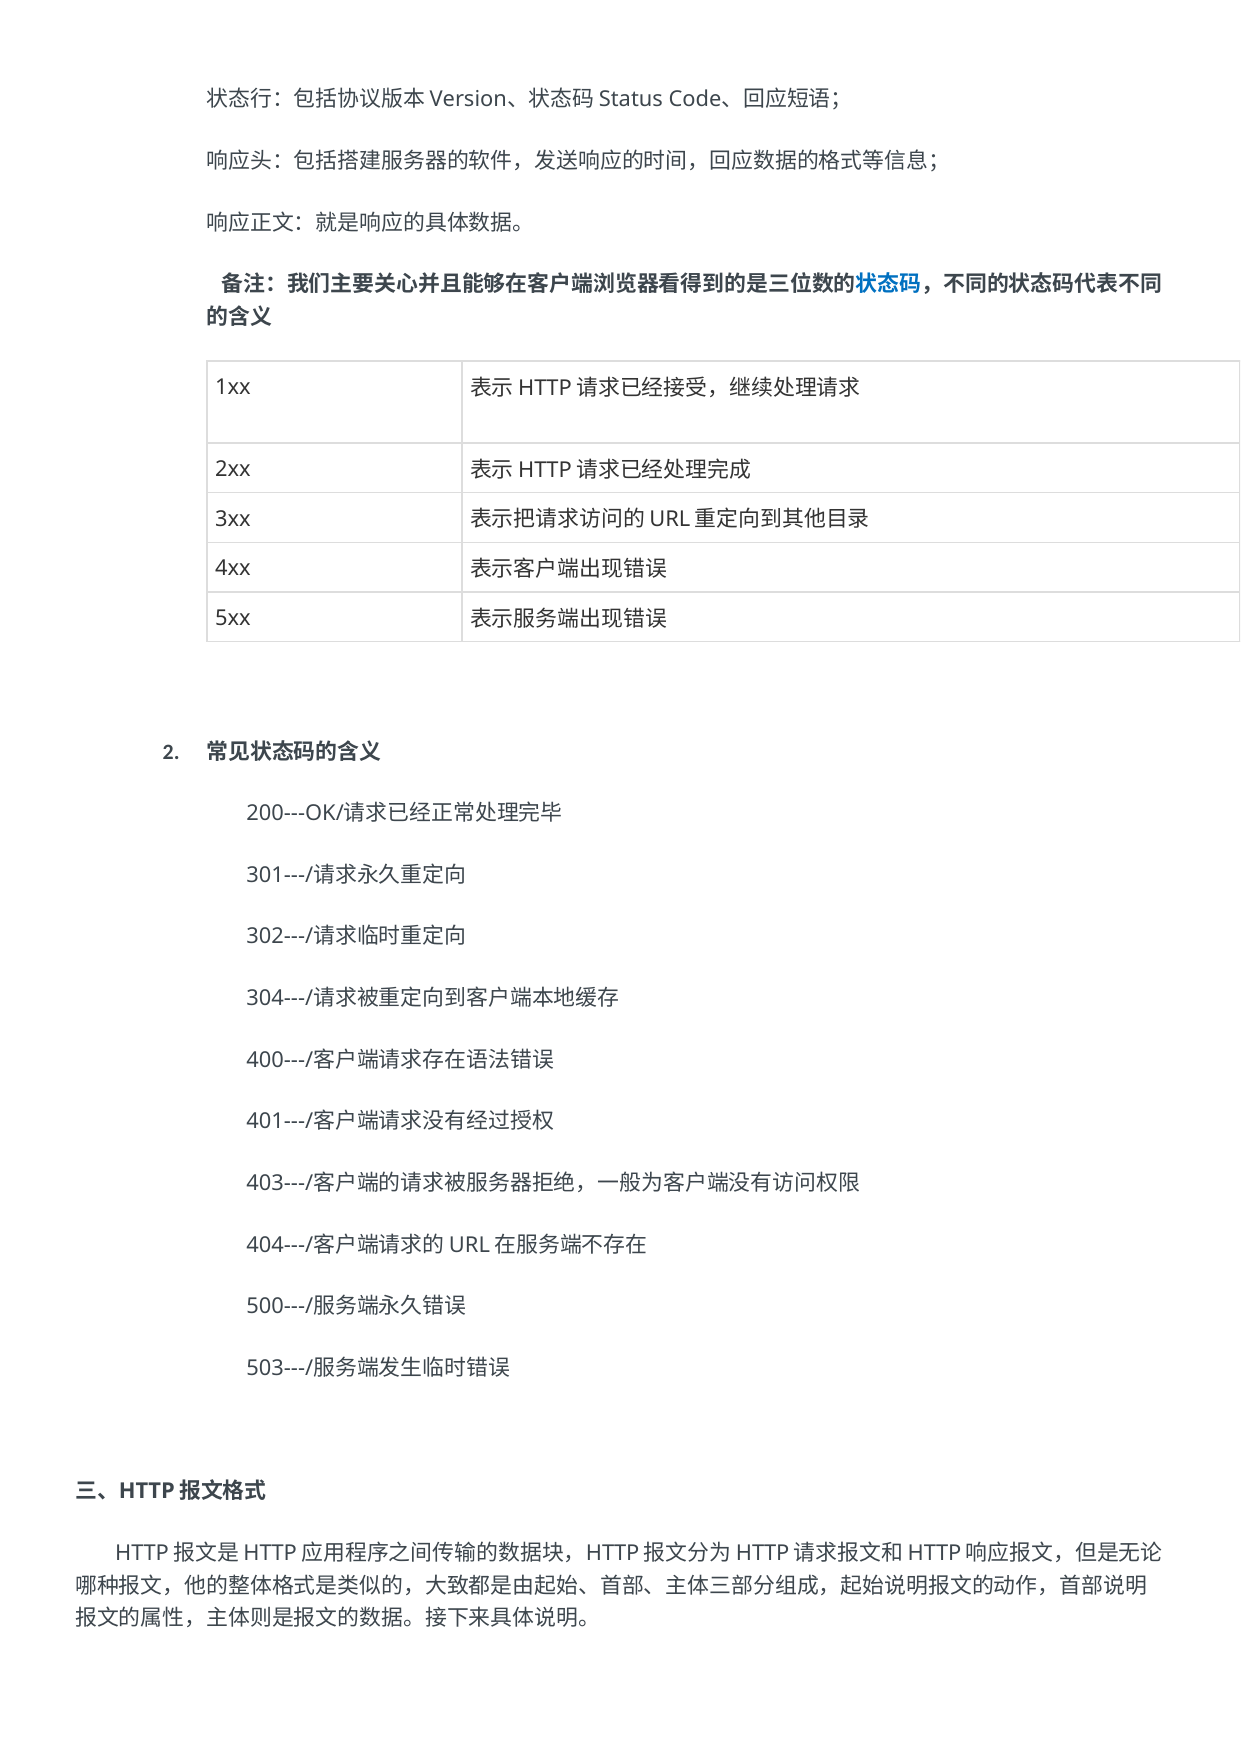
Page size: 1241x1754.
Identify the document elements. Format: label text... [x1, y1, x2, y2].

list 常见状态码的含义 [162, 733, 1165, 766]
table_cell 表示把请求访问的URL重定向到其他目录 [463, 493, 1239, 541]
table_header 表示HTTP请求已经接受，继续处理请求 [463, 362, 1239, 442]
table_cell 2xx [208, 444, 461, 492]
text 403---/客户端的请求被服务器拒绝，一般为客户端没有访问权限 [206, 1165, 1165, 1197]
table_cell 5xx [208, 593, 461, 641]
text 404---/客户端请求的URL在服务端不存在 [206, 1227, 1165, 1259]
text 304---/请求被重定向到客户端本地缓存 [206, 980, 1165, 1012]
text 302---/请求临时重定向 [206, 918, 1165, 951]
table_cell 表示HTTP请求已经处理完成 [463, 444, 1239, 492]
text HTTP报文是HTTP应用程序之间传输的数据块，HTTP报文分为HTTP请求报文和HTTP响应报文，但是无论哪种报文，他的整体格式是类似的，大致都是由起始、首部、主体三部分组成，起始说明报文的动作，首部说明报文的属性，主体则是报文的数据。接下来具体说明。 [75, 1535, 1165, 1665]
table_cell 表示服务端出现错误 [463, 593, 1239, 641]
text 200---OK/请求已经正常处理完毕 [206, 795, 1165, 827]
table_cell 4xx [208, 543, 461, 591]
text 响应头：包括搭建服务器的软件，发送响应的时间，回应数据的格式等信息； [206, 142, 1165, 175]
text 400---/客户端请求存在语法错误 [206, 1042, 1165, 1074]
text 响应正文：就是响应的具体数据。 [206, 204, 1165, 237]
text 401---/客户端请求没有经过授权 [206, 1103, 1165, 1136]
table_cell 表示客户端出现错误 [463, 543, 1239, 591]
text 503---/服务端发生临时错误 [206, 1350, 1165, 1382]
text 备注：我们主要关心并且能够在客户端浏览器看得到的是三位数的状态码，不同的状态码代表不同的含义 [206, 266, 1165, 331]
table_cell 3xx [208, 493, 461, 541]
text 500---/服务端永久错误 [206, 1288, 1165, 1321]
text 301---/请求永久重定向 [206, 857, 1165, 889]
text 三、HTTP报文格式 [75, 1473, 1165, 1506]
text 状态行：包括协议版本Version、状态码Status Code、回应短语； [206, 81, 1165, 113]
table_header 1xx [208, 362, 461, 442]
